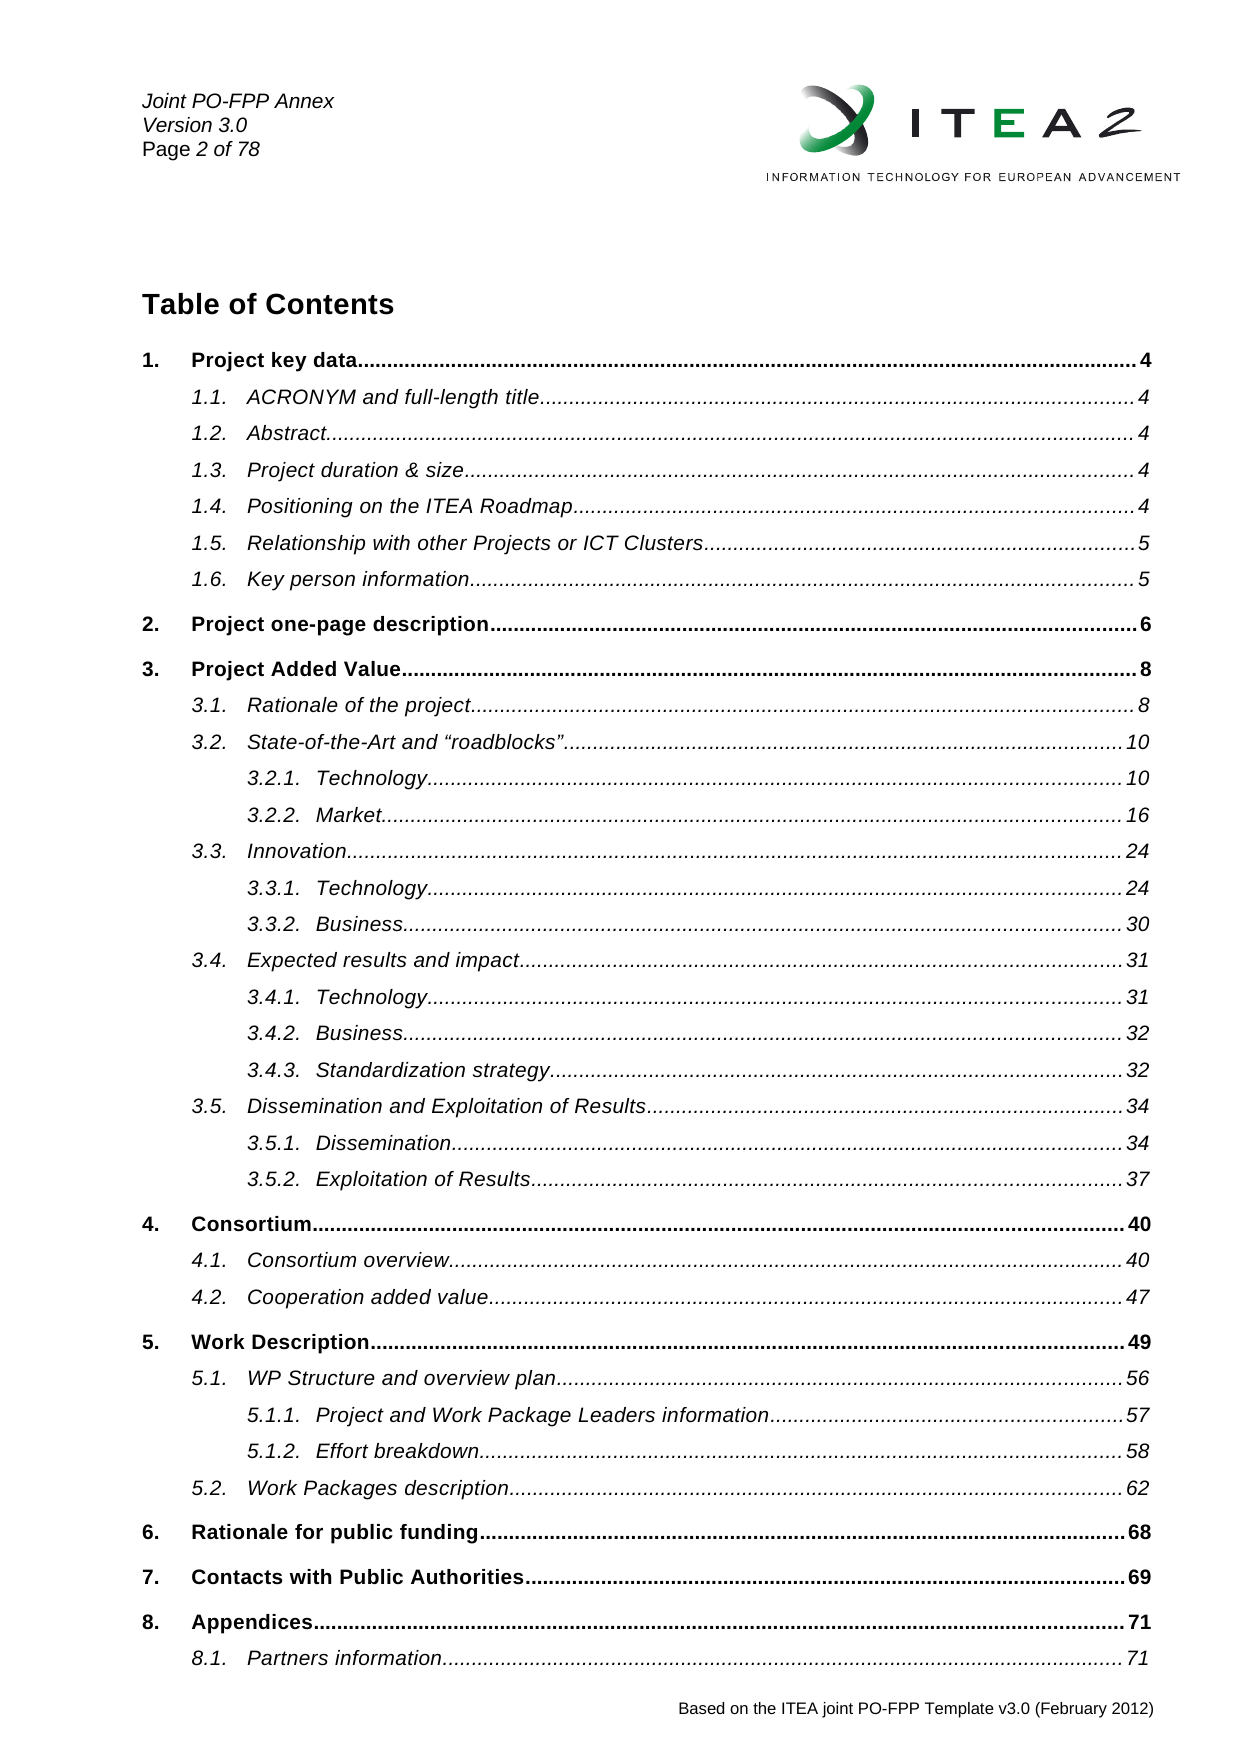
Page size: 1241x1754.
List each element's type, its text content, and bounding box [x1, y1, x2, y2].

text 3.4. Expected results and impact 31 [191, 948, 1152, 972]
text Table of Contents [142, 287, 1152, 321]
text 8. Appendices 71 [142, 1610, 1152, 1634]
text 1.6. Key person information 5 [191, 567, 1152, 591]
text 5.2. Work Packages description 62 [191, 1475, 1152, 1499]
text 1.1. ACRONYM and full-length title 4 [191, 385, 1152, 409]
text 5. Work Description 49 [142, 1329, 1152, 1353]
text 7. Contacts with Public Authorities 69 [142, 1565, 1152, 1589]
text 3.4.1. Technology 31 [247, 985, 1152, 1009]
text 1.4. Positioning on the ITEA Roadmap 4 [191, 494, 1152, 518]
text 5.1. WP Structure and overview plan 56 [191, 1366, 1152, 1390]
text 3.2.2. Market 16 [247, 802, 1152, 826]
text 1.2. Abstract 4 [191, 421, 1152, 445]
text 4. Consortium 40 [142, 1212, 1152, 1236]
text 3.3.1. Technology 24 [247, 875, 1152, 899]
text 3.2.1. Technology 10 [247, 766, 1152, 790]
text 3.3. Innovation 24 [191, 839, 1152, 863]
text 3.2. State-of-the-Art and “roadblocks” 10 [191, 729, 1152, 753]
text 3.5. Dissemination and Exploitation of Results 34 [191, 1094, 1152, 1118]
text 3. Project Added Value 8 [142, 657, 1152, 681]
text 3.3.2. Business 30 [247, 912, 1152, 936]
text 4.1. Consortium overview 40 [191, 1248, 1152, 1272]
text 5.1.2. Effort breakdown 58 [247, 1439, 1152, 1463]
text 1.3. Project duration & size 4 [191, 458, 1152, 482]
text 3.5.1. Dissemination 34 [247, 1131, 1152, 1154]
text 3.5.2. Exploitation of Results 37 [247, 1167, 1152, 1191]
text 3.1. Rationale of the project 8 [191, 693, 1152, 717]
text 8.1. Partners information 71 [191, 1646, 1152, 1670]
text 1. Project key data 4 [142, 348, 1152, 372]
text 6. Rationale for public funding 68 [142, 1520, 1152, 1544]
text 3.4.3. Standardization strategy 32 [247, 1058, 1152, 1082]
text 2. Project one-page description 6 [142, 612, 1152, 636]
text 3.4.2. Business 32 [247, 1021, 1152, 1045]
text 4.2. Cooperation added value 47 [191, 1285, 1152, 1309]
text 5.1.1. Project and Work Package Leaders information 57 [247, 1402, 1152, 1426]
text 1.5. Relationship with other Projects or ICT Clusters 5 [191, 531, 1152, 554]
